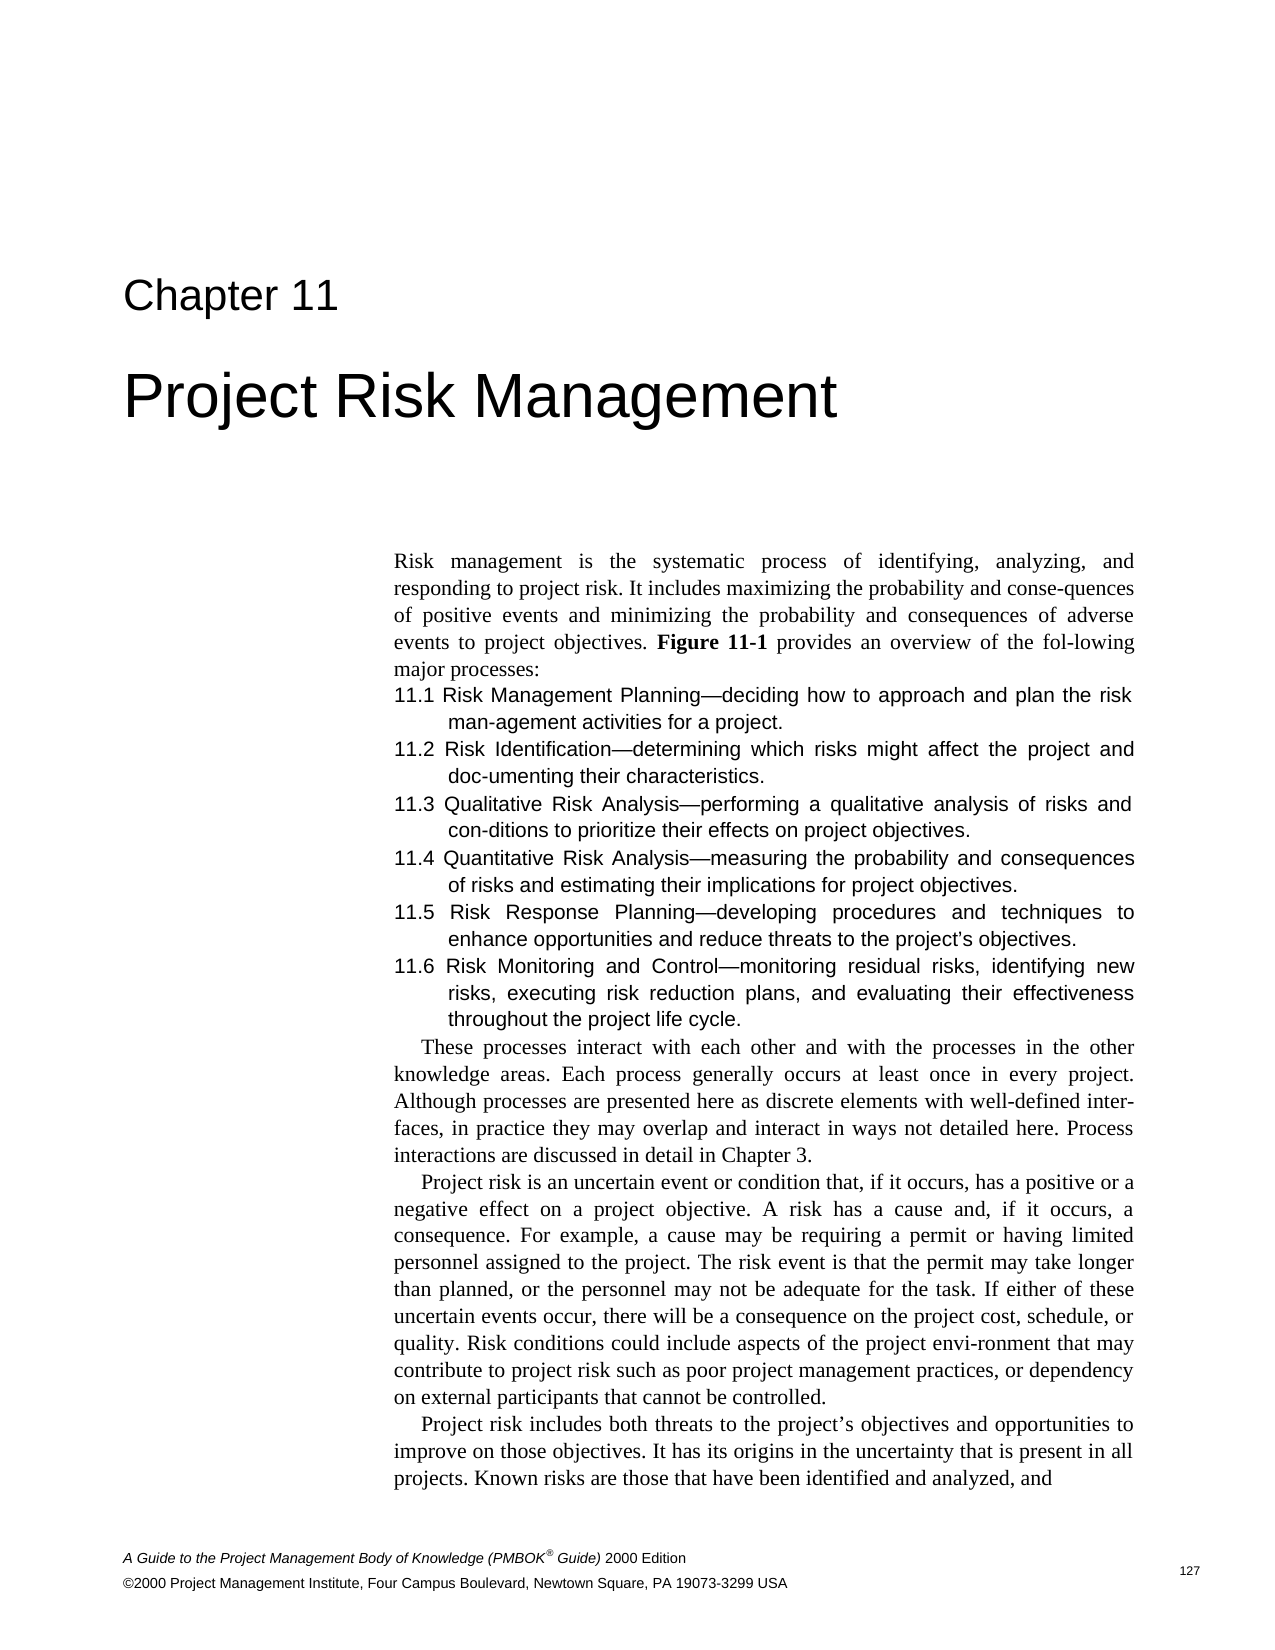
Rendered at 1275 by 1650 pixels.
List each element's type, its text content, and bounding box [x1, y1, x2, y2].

text Risk management is the systematic process of identifying, analyzing, and responding to project risk. It includes maximizing the probability and conse-quences of positive events and minimizing the probability and consequences of adverse events to project objectives. Figure 11-1 provides an overview of the fol-lowing major processes: [394, 548, 1135, 681]
text Project Risk Management [123, 359, 1200, 431]
text 11.3 Qualitative Risk Analysis—performing a qualitative analysis of risks and con-ditions to prioritize their effects on project objectives. [394, 791, 1133, 842]
text 11.4 Quantitative Risk Analysis—measuring the probability and consequences of risks and estimating their implications for project objectives. [394, 845, 1135, 896]
text 11.1 Risk Management Planning—deciding how to approach and plan the risk man-agement activities for a project. [394, 683, 1133, 734]
text A Guide to the Project Management Body of Knowledge (PMBOK® Guide) 2000 Edition [123, 1548, 1200, 1567]
text 11.6 Risk Monitoring and Control—monitoring residual risks, identifying new risks, executing risk reduction plans, and evaluating their effectiveness throughout the project life cycle. [394, 953, 1135, 1031]
text Project risk includes both threats to the project’s objectives and opportunities to improve on those objectives. It has its origins in the uncertainty that is present in all projects. Known risks are those that have been identified and analyzed, and [394, 1411, 1135, 1491]
text 11.5 Risk Response Planning—developing procedures and techniques to enhance opportunities and reduce threats to the project’s objectives. [394, 899, 1135, 950]
text 11.2 Risk Identification—determining which risks might affect the project and doc-umenting their characteristics. [394, 737, 1135, 788]
text Project risk is an uncertain event or condition that, if it occurs, has a positive or a negative effect on a project objective. A risk has a cause and, if it occurs, a consequence. For example, a cause may be requiring a permit or having limited personnel assigned to the project. The risk event is that the permit may take longer than planned, or the personnel may not be adequate for the task. If either of these uncertain events occur, there will be a consequence on the project cost, schedule, or quality. Risk conditions could include aspects of the project envi-ronment that may contribute to project risk such as poor project management practices, or dependency on external participants that cannot be controlled. [394, 1169, 1135, 1409]
text ©2000 Project Management Institute, Four Campus Boulevard, Newtown Square, PA 19073-3299 USA [123, 1578, 1200, 1592]
text Chapter 11 [123, 269, 1200, 320]
text These processes interact with each other and with the processes in the other knowledge areas. Each process generally occurs at least once in every project. Although processes are presented here as discrete elements with well-defined inter-faces, in practice they may overlap and interact in ways not detailed here. Process interactions are discussed in detail in Chapter 3. [394, 1034, 1135, 1167]
